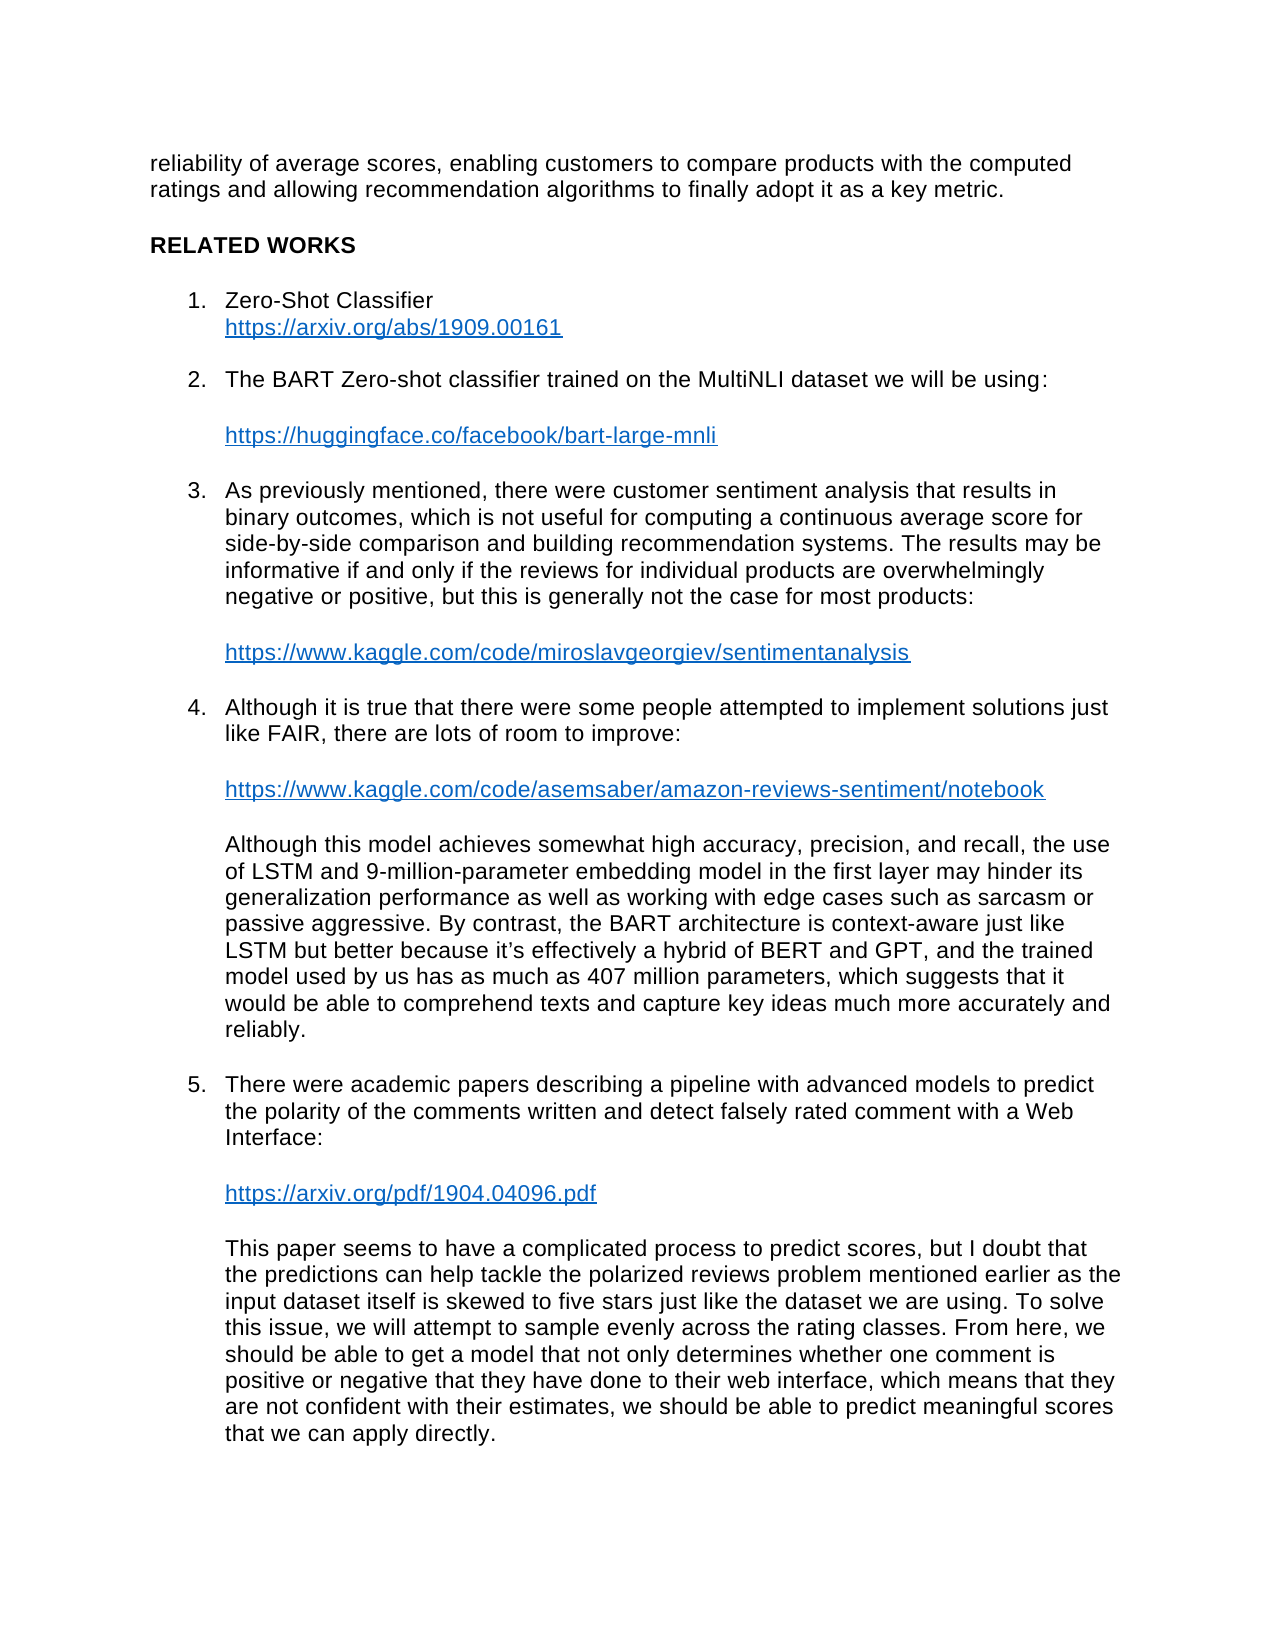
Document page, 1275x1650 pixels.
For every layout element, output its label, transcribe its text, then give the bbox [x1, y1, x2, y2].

list There were academic papers describing a pipeline with advanced models to predict the polarity of the comments written and detect falsely rated comment with a Web Interface: [187, 1071, 1125, 1150]
text This paper seems to have a complicated process to predict scores, but I doubt that the predictions can help tackle the polarized reviews problem mentioned earlier as the input dataset itself is skewed to five stars just like the dataset we are using. To solve this issue, we will attempt to sample evenly across the rating classes. From here, we should be able to get a model that not only determines whether one comment is positive or negative that they have done to their web interface, which means that they are not confident with their estimates, we should be able to predict meaningful scores that we can apply directly. [225, 1235, 1125, 1446]
text https://www.kaggle.com/code/miroslavgeorgiev/sentimentanalysis [150, 638, 1125, 665]
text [150, 150, 1125, 203]
list https://arxiv.org/abs/1909.00161 [225, 314, 1125, 340]
text Although this model achieves somewhat high accuracy, precision, and recall, the use of LSTM and 9-million-parameter embedding model in the first layer may hinder its generalization performance as well as working with edge cases such as sarcasm or passive aggressive. By contrast, the BART architecture is context-aware just like LSTM but better because it’s effectively a hybrid of BERT and GPT, and the trained model used by us has as much as 407 million parameters, which suggests that it would be able to comprehend texts and capture key ideas much more accurately and reliably. [225, 831, 1125, 1042]
list As previously mentioned, there were customer sentiment analysis that results in binary outcomes, which is not useful for computing a continuous average score for side-by-side comparison and building recommendation systems. The results may be informative if and only if the reviews for individual products are overwhelmingly negative or positive, but this is generally not the case for most products: [187, 477, 1125, 609]
list Zero-Shot Classifier [187, 287, 1125, 314]
text https://www.kaggle.com/code/asemsaber/amazon-reviews-sentiment/notebook [150, 776, 1125, 802]
text https://arxiv.org/pdf/1904.04096.pdf [150, 1179, 1125, 1206]
list The BART Zero-shot classifier trained on the MultiNLI dataset we will be using: [187, 366, 1125, 393]
text https://huggingface.co/facebook/bart-large-mnli [150, 422, 1125, 448]
text RELATED WORKS [150, 232, 1125, 258]
list Although it is true that there were some people attempted to implement solutions just like FAIR, there are lots of room to improve: [187, 694, 1125, 747]
